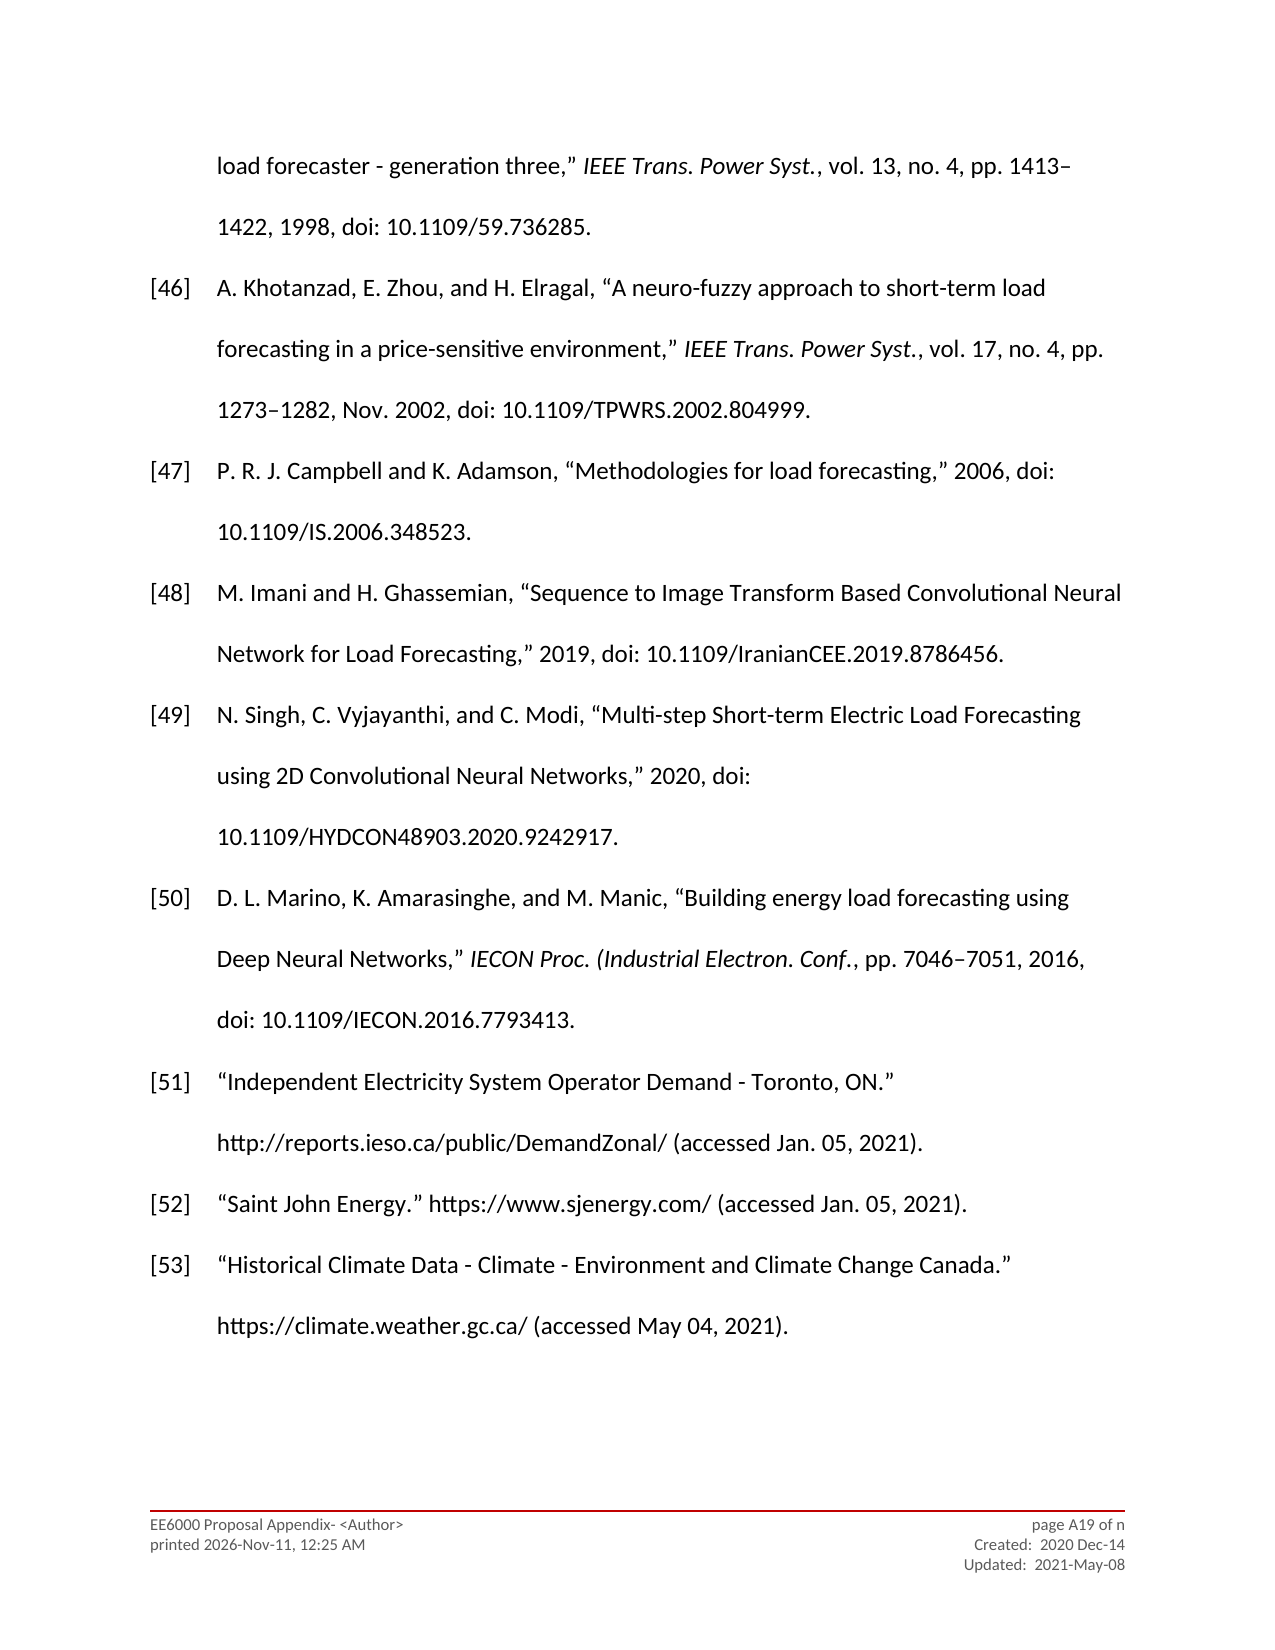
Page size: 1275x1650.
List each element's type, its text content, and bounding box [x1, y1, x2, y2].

text [50] D. L. Marino, K. Amarasinghe, and M. Manic, “Building energy load forecasting using Deep Neural Networks,” IECON Proc. (Industrial Electron. Conf., pp. 7046–7051, 2016, doi: 10.1109/IECON.2016.7793413. [150, 882, 1125, 1035]
text [46] A. Khotanzad, E. Zhou, and H. Elragal, “A neuro-fuzzy approach to short-term load forecasting in a price-sensitive environment,” IEEE Trans. Power Syst., vol. 17, no. 4, pp. 1273–1282, Nov. 2002, doi: 10.1109/TPWRS.2002.804999. [150, 272, 1125, 425]
text [47] P. R. J. Campbell and K. Adamson, “Methodologies for load forecasting,” 2006, doi: 10.1109/IS.2006.348523. [150, 455, 1125, 547]
text [51] “Independent Electricity System Operator Demand - Toronto, ON.” http://reports.ieso.ca/public/DemandZonal/ (accessed Jan. 05, 2021). [150, 1066, 1125, 1157]
text [53] “Historical Climate Data - Climate - Environment and Climate Change Canada.” https://climate.weather.gc.ca/ (accessed May 04, 2021). [150, 1249, 1125, 1340]
text [49] N. Singh, C. Vyjayanthi, and C. Modi, “Multi-step Short-term Electric Load Forecasting using 2D Convolutional Neural Networks,” 2020, doi: 10.1109/HYDCON48903.2020.9242917. [150, 699, 1125, 852]
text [150, 150, 1125, 242]
text [52] “Saint John Energy.” https://www.sjenergy.com/ (accessed Jan. 05, 2021). [150, 1188, 1125, 1218]
text [48] M. Imani and H. Ghassemian, “Sequence to Image Transform Based Convolutional Neural Network for Load Forecasting,” 2019, doi: 10.1109/IranianCEE.2019.8786456. [150, 577, 1125, 669]
